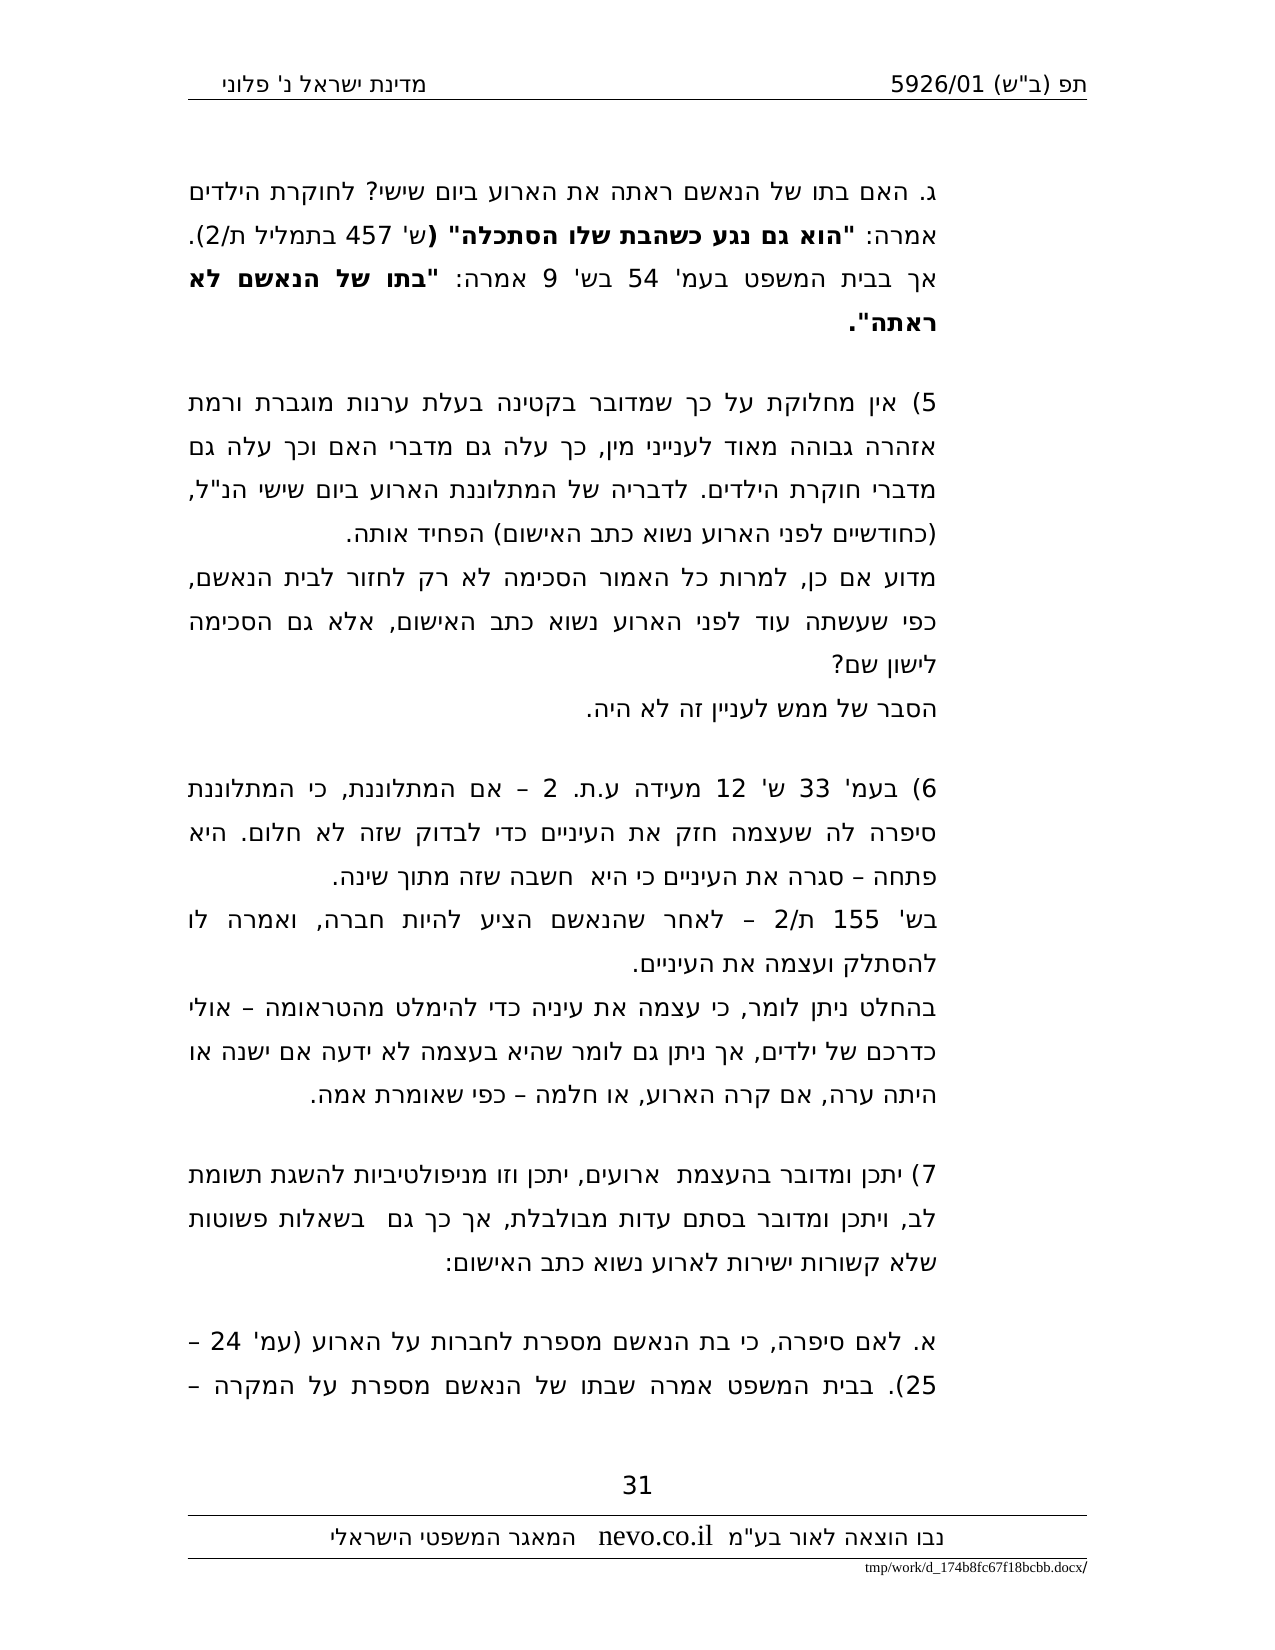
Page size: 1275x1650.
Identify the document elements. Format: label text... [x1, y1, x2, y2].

text מדוע אם כן, למרות כל האמור הסכימה לא רק לחזור לבית הנאשם, כפי שעשתה עוד לפני הארוע נשוא כתב האישום, אלא גם הסכימה לישון שם? [187, 563, 937, 680]
text 5) אין מחלוקת על כך שמדובר בקטינה בעלת ערנות מוגברת ורמת אזהרה גבוהה מאוד לענייני מין, כך עלה גם מדברי האם וכך עלה גם מדברי חוקרת הילדים. לדבריה של המתלוננת הארוע ביום שישי הנ"ל, (כחודשיים לפני הארוע נשוא כתב האישום) הפחיד אותה. [187, 388, 937, 549]
text בהחלט ניתן לומר, כי עצמה את עיניה כדי להימלט מהטראומה – אולי כדרכם של ילדים, אך ניתן גם לומר שהיא בעצמה לא ידעה אם ישנה או היתה ערה, אם קרה הארוע, או חלמה – כפי שאומרת אמה. [187, 993, 937, 1110]
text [187, 1328, 937, 1401]
text ג. האם בתו של הנאשם ראתה את הארוע ביום שישי? לחוקרת הילדים אמרה: "הוא גם נגע כשהבת שלו הסתכלה" (ש' 457 בתמליל ת/2). אך בבית המשפט בעמ' 54 בש' 9 אמרה: "בתו של הנאשם לא ראתה". [187, 177, 937, 338]
text הסבר של ממש לעניין זה לא היה. [187, 694, 937, 724]
text 7) יתכן ומדובר בהעצמת ארועים, יתכן וזו מניפולטיביות להשגת תשומת לב, ויתכן ומדובר בסתם עדות מבולבלת, אך כך גם בשאלות פשוטות שלא קשורות ישירות לארוע נשוא כתב האישום: [187, 1160, 937, 1277]
text 6) בעמ' 33 ש' 12 מעידה ע.ת. 2 – אם המתלוננת, כי המתלוננת סיפרה לה שעצמה חזק את העיניים כדי לבדוק שזה לא חלום. היא פתחה – סגרה את העיניים כי היא חשבה שזה מתוך שינה. [187, 774, 937, 891]
text בש' 155 ת/2 – לאחר שהנאשם הציע להיות חברה, ואמרה לו להסתלק ועצמה את העיניים. [187, 906, 937, 978]
